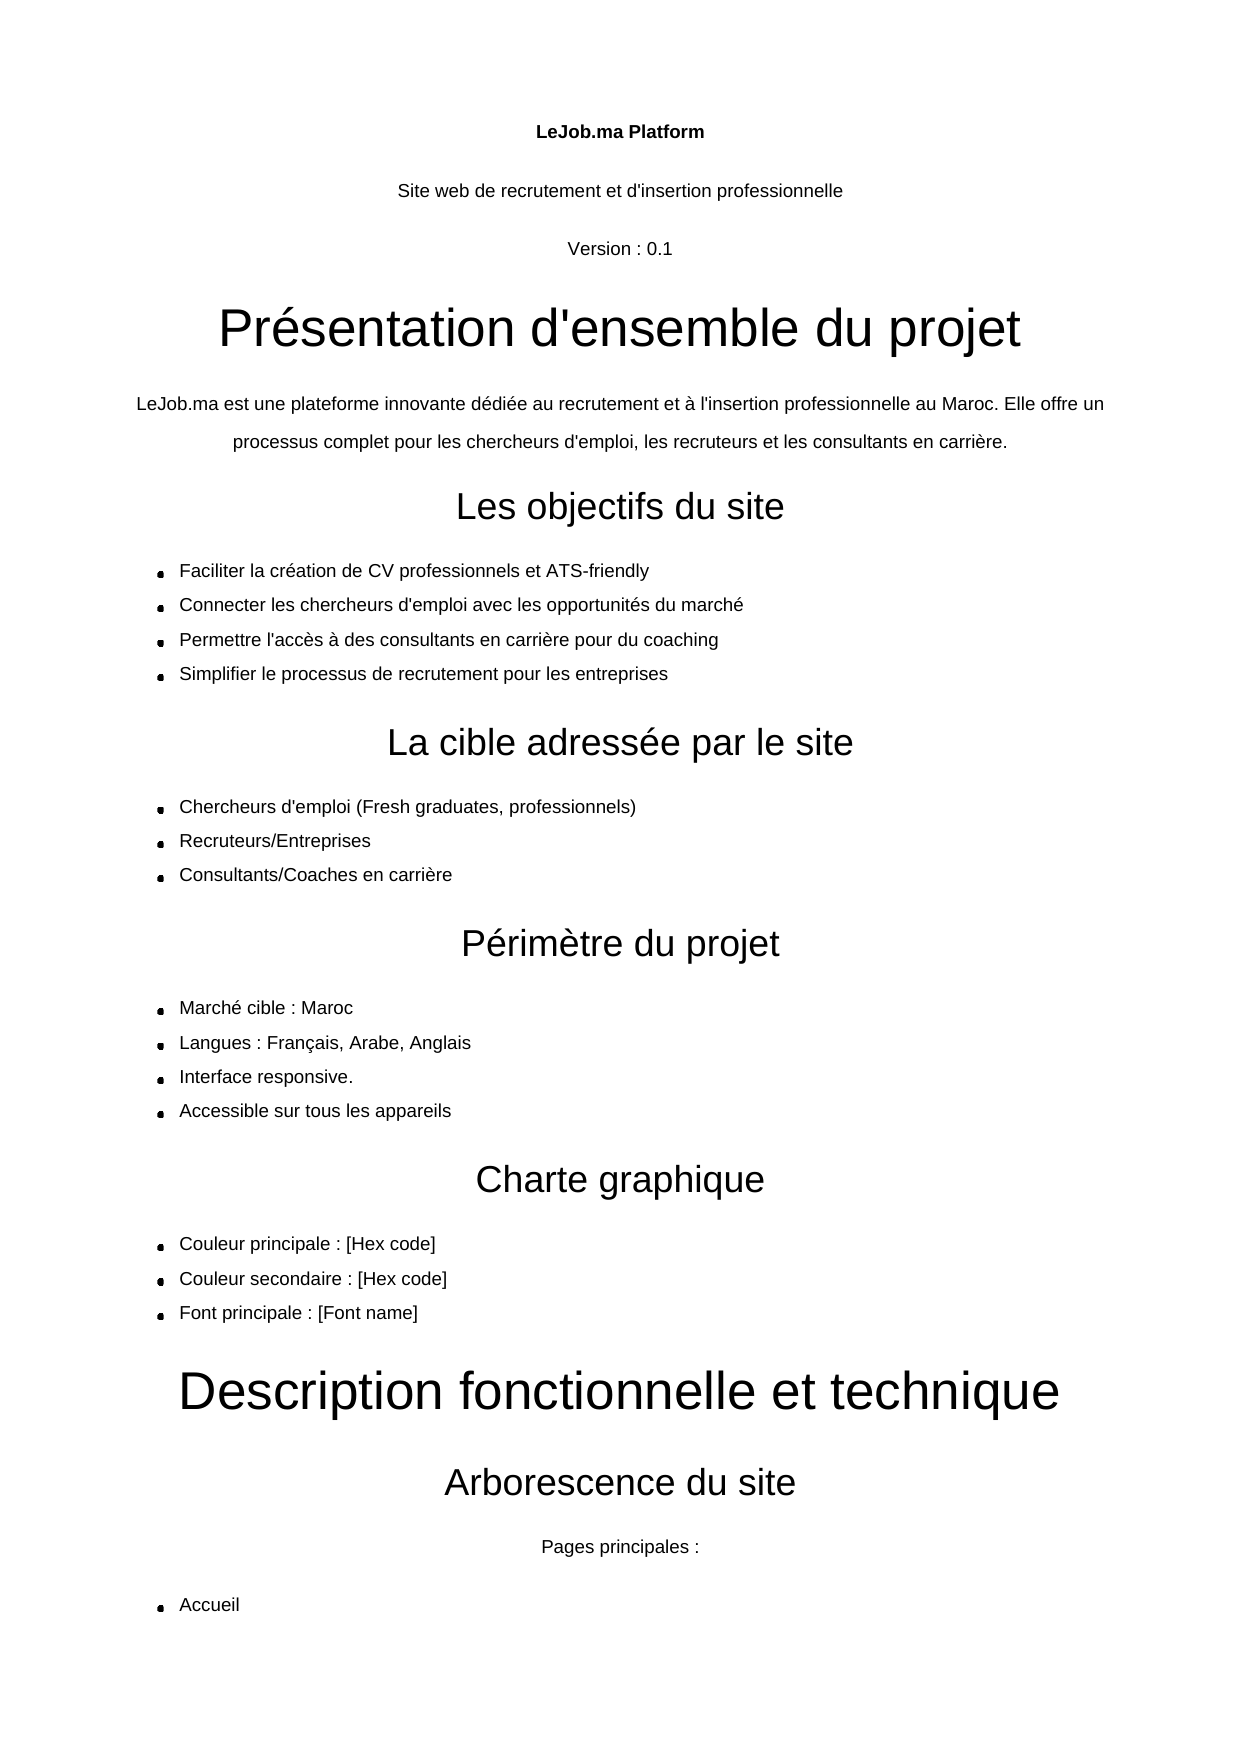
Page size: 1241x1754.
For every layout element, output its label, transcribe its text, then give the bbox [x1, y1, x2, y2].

picture [157, 1043, 164, 1050]
text Recruteurs/Entreprises [179, 830, 1105, 851]
text Couleur secondaire : [Hex code] [179, 1267, 1105, 1289]
text Simplifier le processus de recrutement pour les entreprises [179, 663, 1105, 684]
picture [157, 571, 164, 578]
picture [157, 1111, 164, 1118]
text Accessible sur tous les appareils [179, 1100, 1105, 1122]
text Consultants/Coaches en carrière [179, 864, 1105, 886]
text Interface responsive. [179, 1066, 1105, 1087]
text Site web de recrutement et d'insertion professionnelle [135, 180, 1105, 202]
picture [157, 1313, 164, 1320]
picture [157, 605, 164, 612]
text Marché cible : Maroc [179, 997, 1105, 1019]
picture [157, 1008, 164, 1015]
text Chercheurs d'emploi (Fresh graduates, professionnels) [179, 796, 1105, 817]
picture [157, 841, 164, 848]
picture [157, 674, 164, 681]
picture [157, 1605, 164, 1612]
text Couleur principale : [Hex code] [179, 1233, 1105, 1254]
text Arborescence du site [135, 1460, 1105, 1503]
text Accueil [179, 1594, 1105, 1616]
picture [157, 1077, 164, 1084]
text Connecter les chercheurs d'emploi avec les opportunités du marché [179, 594, 1105, 616]
text Pages principales : [135, 1536, 1105, 1558]
text Les objectifs du site [135, 484, 1105, 527]
picture [157, 875, 164, 882]
picture [157, 807, 164, 814]
text LeJob.ma Platform [135, 121, 1105, 142]
text Version : 0.1 [135, 238, 1105, 259]
picture [157, 1244, 164, 1251]
text Faciliter la création de CV professionnels et ATS-friendly [179, 559, 1105, 581]
text Présentation d'ensemble du projet [135, 296, 1105, 357]
text Langues : Français, Arabe, Anglais [179, 1031, 1105, 1053]
text Charte graphique [135, 1157, 1105, 1200]
picture [157, 1278, 164, 1286]
text Permettre l'accès à des consultants en carrière pour du coaching [179, 628, 1105, 650]
text La cible adressée par le site [135, 720, 1105, 763]
text Font principale : [Font name] [179, 1302, 1105, 1323]
text Périmètre du projet [135, 921, 1105, 964]
picture [157, 640, 164, 647]
text Description fonctionnelle et technique [135, 1360, 1105, 1421]
text LeJob.ma est une plateforme innovante dédiée au recrutement et à l'insertion professionnelle au Maroc. Elle offre un processus complet pour les chercheurs d'emploi, les recruteurs et les consultants en carrière. [135, 393, 1105, 452]
